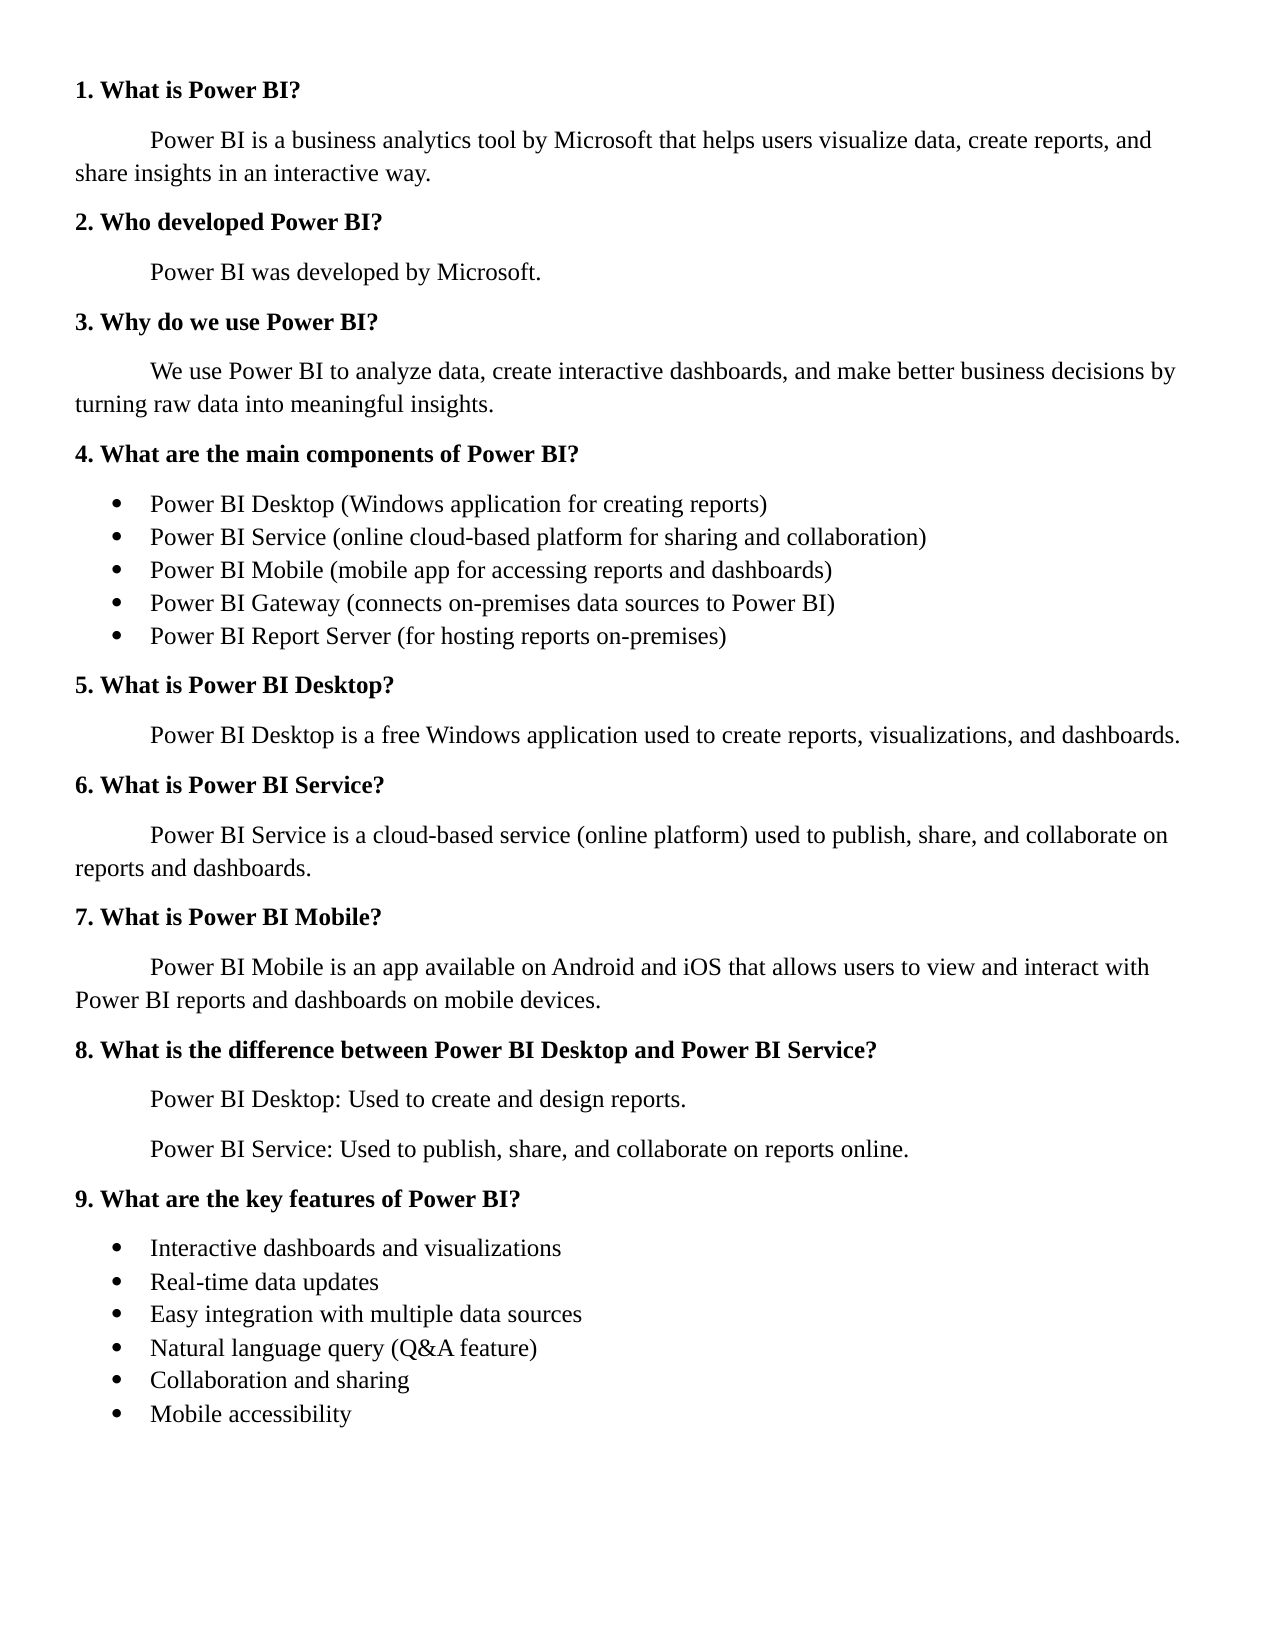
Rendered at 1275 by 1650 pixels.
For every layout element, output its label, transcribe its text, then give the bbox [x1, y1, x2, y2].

list Collaboration and sharing [112, 1366, 1200, 1394]
text 2. Who developed Power BI? [75, 207, 1200, 236]
text 5. What is Power BI Desktop? [75, 671, 1200, 699]
text 7. What is Power BI Mobile? [75, 902, 1200, 931]
list Mobile accessibility [112, 1399, 1200, 1427]
text 6. What is Power BI Service? [75, 770, 1200, 799]
text Power BI Service is a cloud-based service (online platform) used to publish, share, and collaborate on reports and dashboards. [75, 820, 1200, 881]
list Real-time data updates [112, 1267, 1200, 1295]
list Easy integration with multiple data sources [112, 1299, 1200, 1328]
text Power BI Service: Used to publish, share, and collaborate on reports online. [75, 1134, 1200, 1163]
list Power BI Report Server (for hosting reports on-premises) [112, 621, 1200, 650]
text 8. What is the difference between Power BI Desktop and Power BI Service? [75, 1035, 1200, 1063]
text 9. What are the key features of Power BI? [75, 1184, 1200, 1213]
list Natural language query (Q&A feature) [112, 1333, 1200, 1361]
text Power BI Desktop is a free Windows application used to create reports, visualizations, and dashboards. [75, 720, 1200, 749]
text 4. What are the main components of Power BI? [75, 439, 1200, 468]
text Power BI is a business analytics tool by Microsoft that helps users visualize data, create reports, and share insights in an interactive way. [75, 125, 1200, 186]
text Power BI was developed by Microsoft. [75, 257, 1200, 286]
list Power BI Desktop (Windows application for creating reports) [112, 489, 1200, 518]
list Power BI Service (online cloud-based platform for sharing and collaboration) [112, 522, 1200, 551]
text We use Power BI to analyze data, create interactive dashboards, and make better business decisions by turning raw data into meaningful insights. [75, 356, 1200, 418]
list Power BI Mobile (mobile app for accessing reports and dashboards) [112, 555, 1200, 584]
text 3. Why do we use Power BI? [75, 307, 1200, 336]
text Power BI Mobile is an app available on Android and iOS that allows users to view and interact with Power BI reports and dashboards on mobile devices. [75, 952, 1200, 1014]
text 1. What is Power BI? [75, 75, 1200, 104]
text Power BI Desktop: Used to create and design reports. [75, 1084, 1200, 1113]
list Power BI Gateway (connects on-premises data sources to Power BI) [112, 588, 1200, 617]
list Interactive dashboards and visualizations [112, 1233, 1200, 1262]
